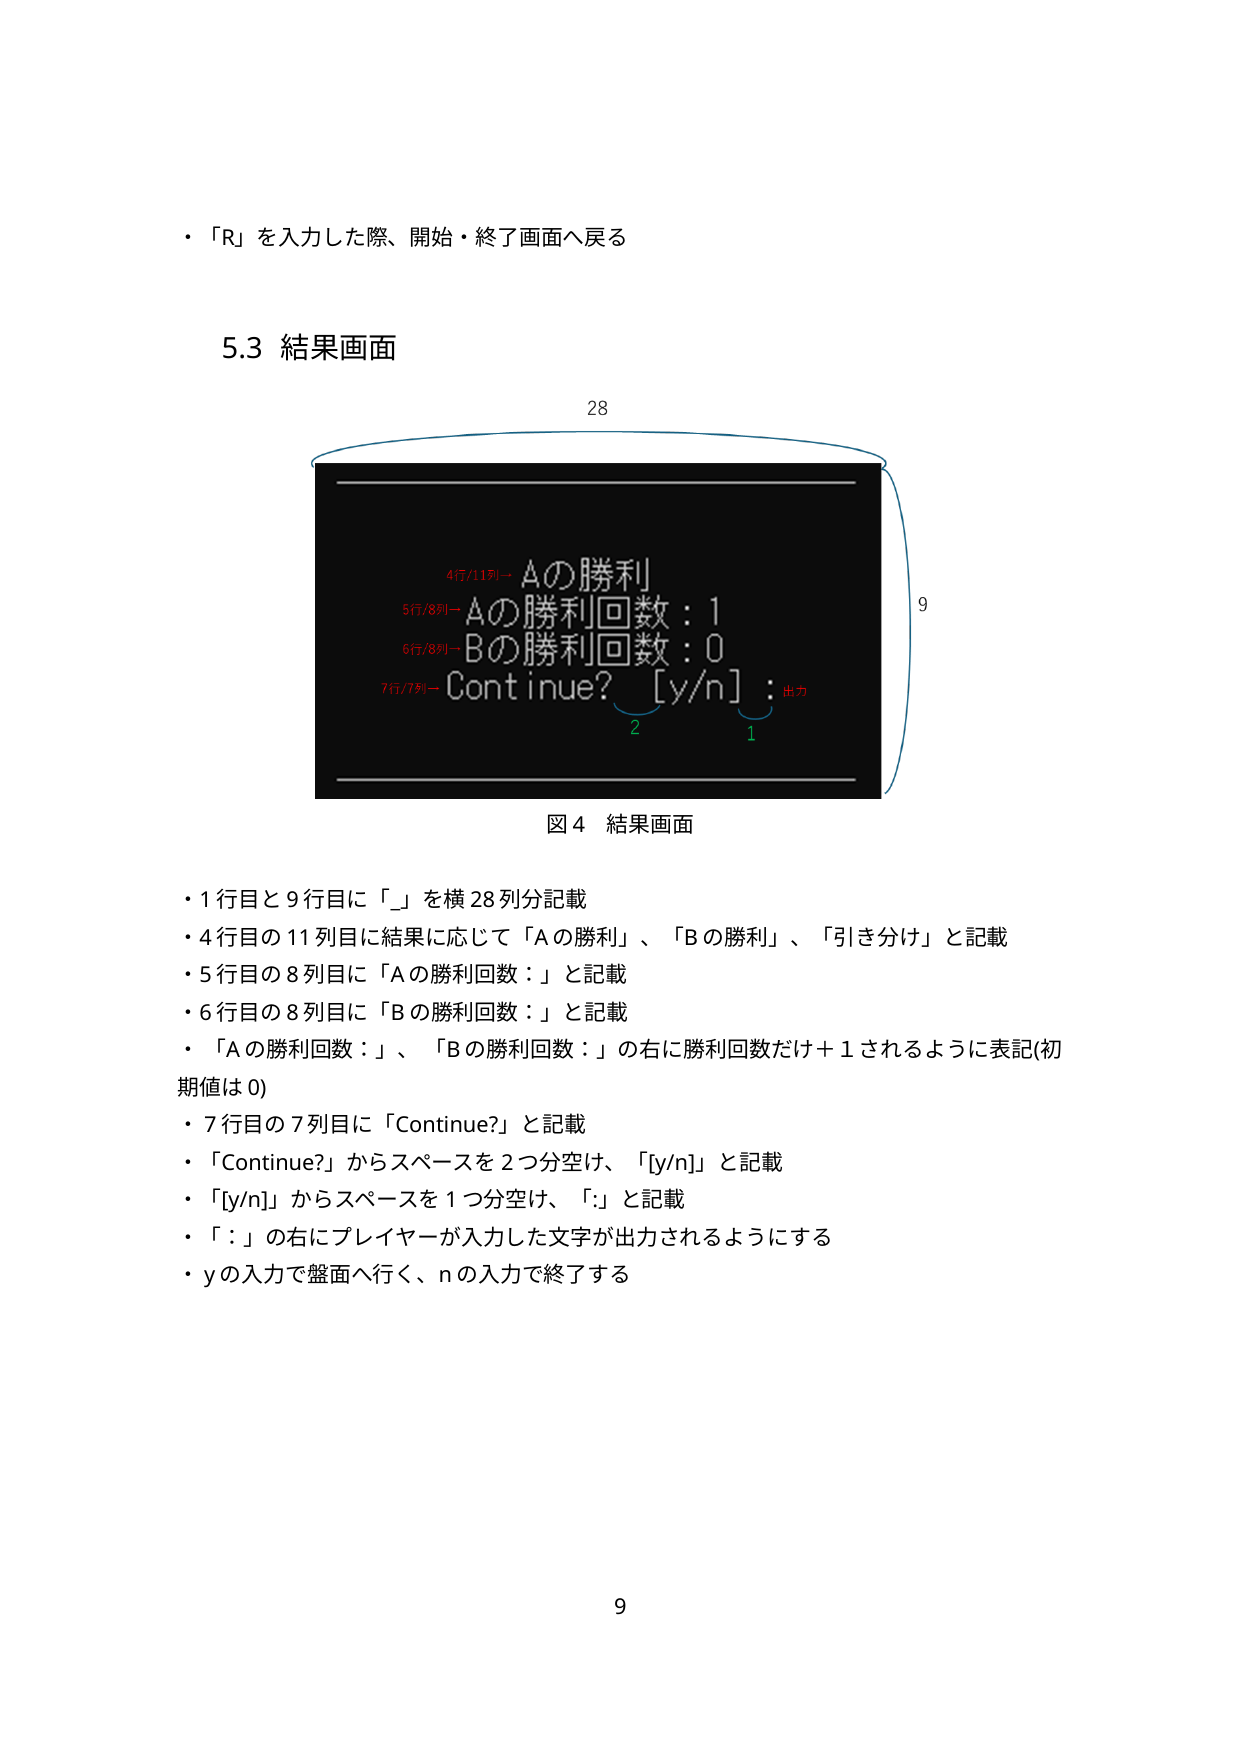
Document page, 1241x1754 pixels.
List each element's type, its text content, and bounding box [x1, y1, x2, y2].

text ・ yの入力で盤面へ行く、nの入力で終了する [177, 1254, 1063, 1292]
text ・ 「Aの勝利回数：」、 「Bの勝利回数：」の右に勝利回数だけ＋１されるように表記(初期値は0) [177, 1029, 1063, 1104]
text ・「Continue?」からスペースを2つ分空け、「[y/n]」と記載 [177, 1142, 1063, 1179]
text ・「R」を入力した際、開始・終了画面へ戻る [177, 217, 1063, 254]
text ・5行目の8列目に「Aの勝利回数：」と記載 [177, 954, 1063, 992]
text ・「：」の右にプレイヤーが入力した文字が出力されるようにする [177, 1217, 1063, 1254]
subtitle 結果画面 [221, 308, 1063, 383]
text ・6行目の8列目に「Bの勝利回数：」と記載 [177, 992, 1063, 1029]
text ・「[y/n]」からスペースを1つ分空け、「:」と記載 [177, 1179, 1063, 1217]
text ・4行目の11列目に結果に応じて「Aの勝利」、「Bの勝利」、「引き分け」と記載 [177, 917, 1063, 954]
text ・ 7行目の7列目に「Continue?」と記載 [177, 1104, 1063, 1142]
text ・1行目と9行目に「_」を横28列分記載 [177, 879, 1063, 917]
text 図4 結果画面 [177, 804, 1063, 842]
picture [292, 391, 948, 799]
